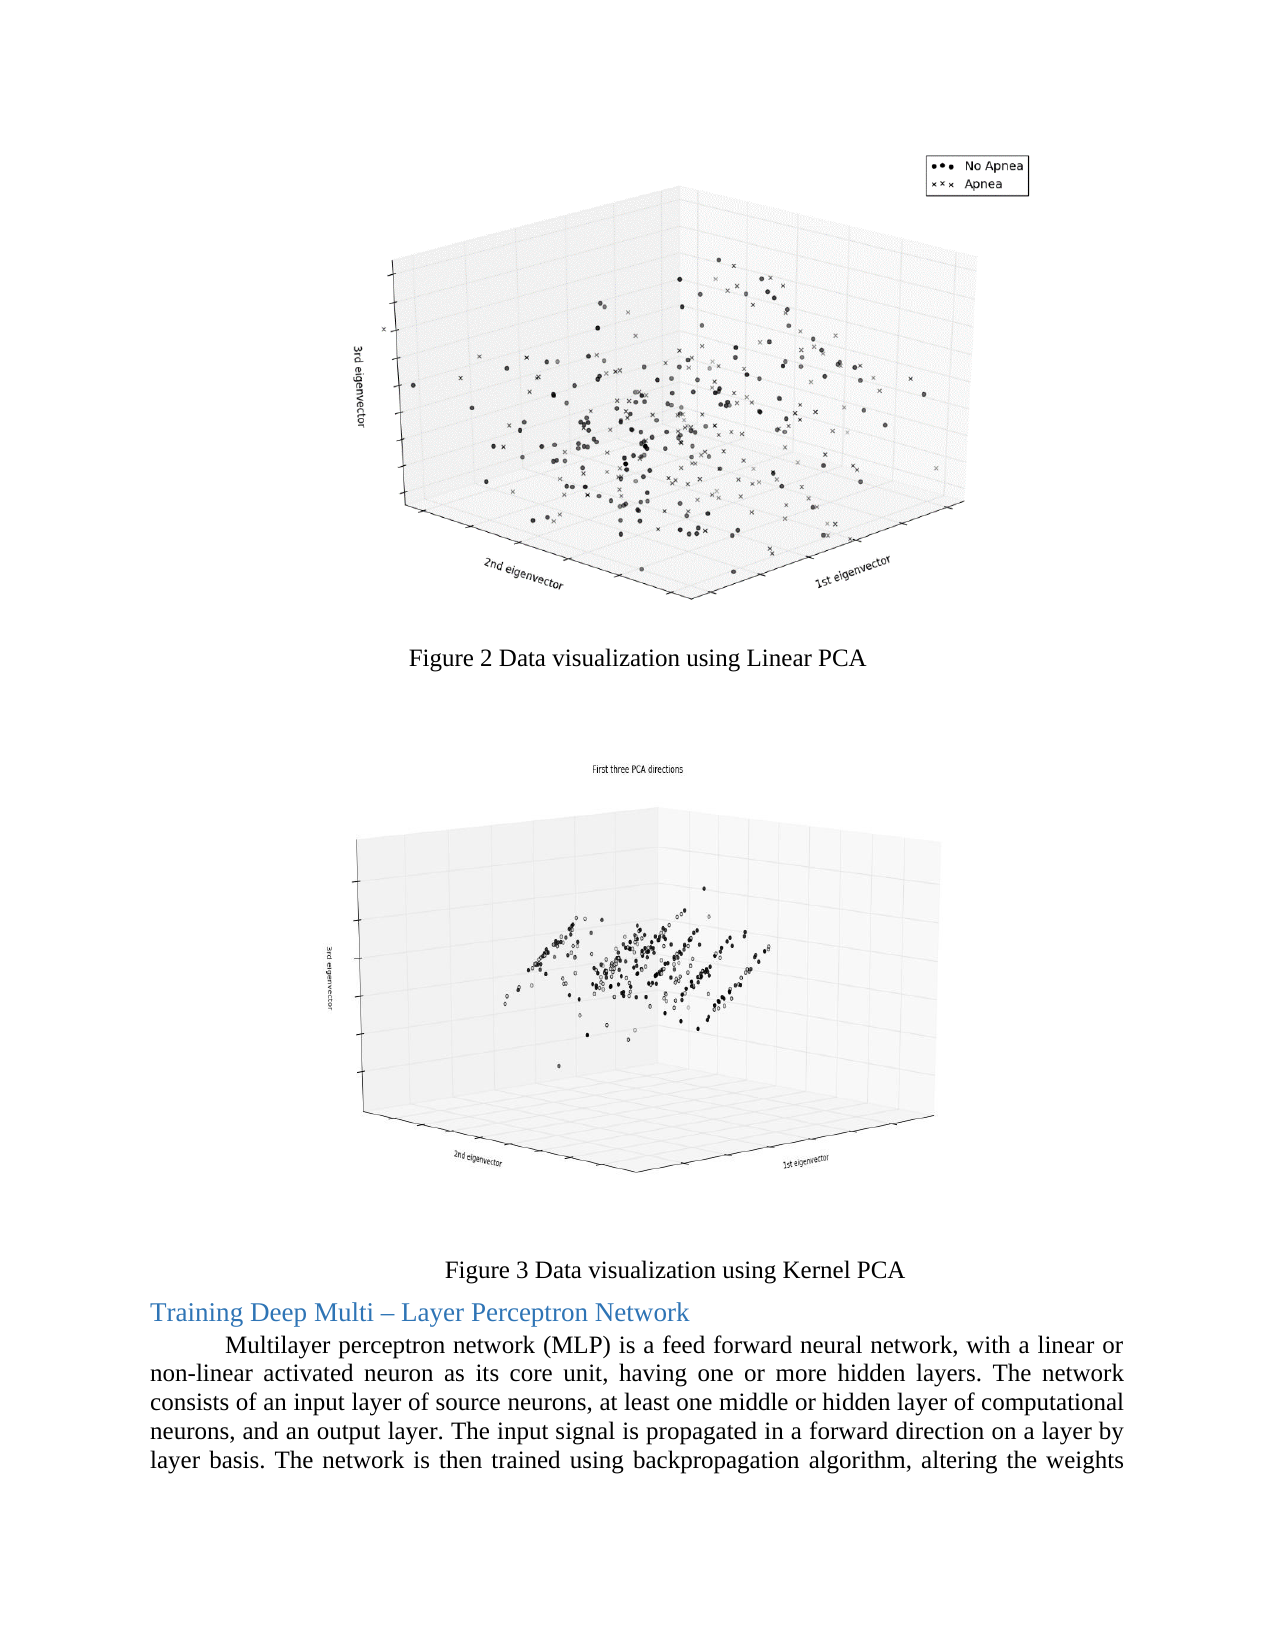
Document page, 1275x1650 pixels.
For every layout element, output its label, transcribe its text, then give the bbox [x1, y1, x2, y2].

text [150, 1330, 1125, 1473]
picture [316, 150, 1034, 631]
picture [275, 737, 1000, 1234]
text Figure 2 Data visualization using Linear PCA [150, 643, 1125, 672]
subtitle Training Deep Multi – Layer Perceptron Network [150, 1296, 1125, 1327]
text Figure 3 Data visualization using Kernel PCA [150, 1255, 1125, 1284]
